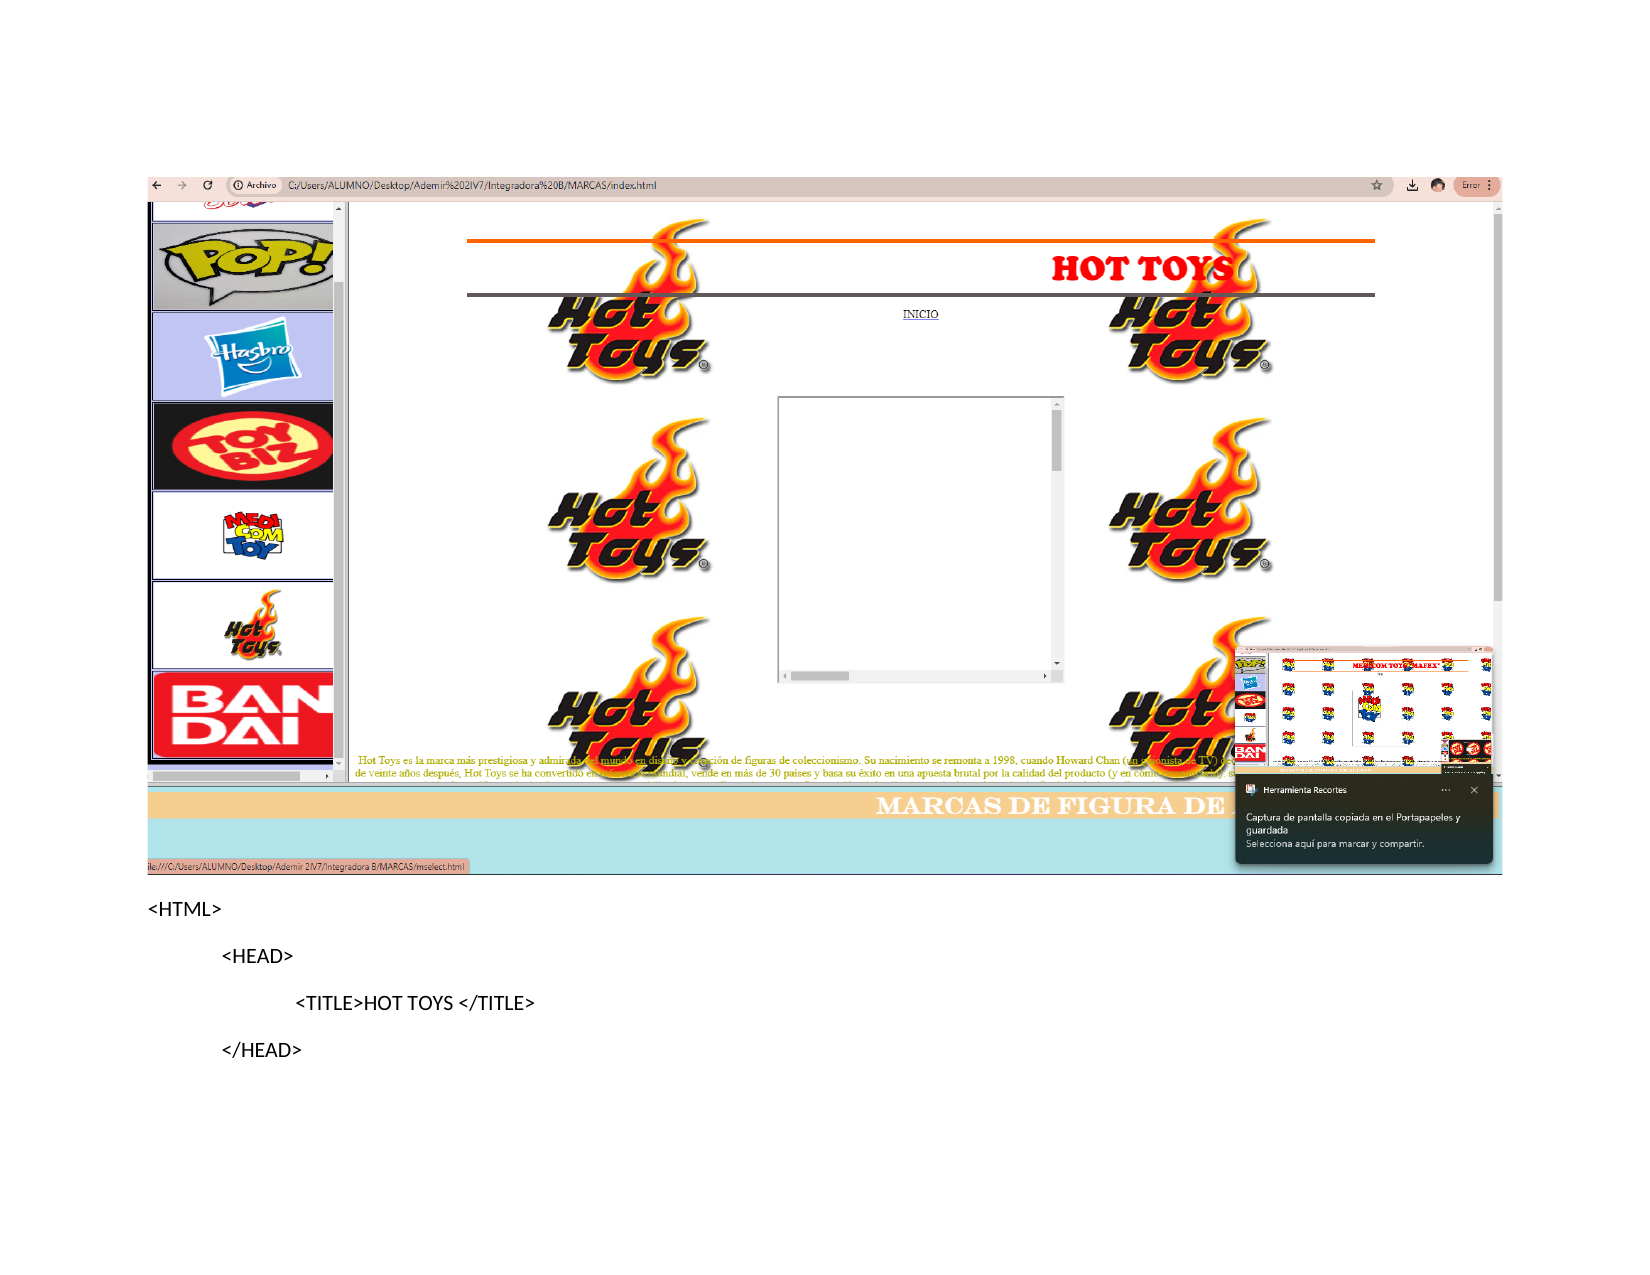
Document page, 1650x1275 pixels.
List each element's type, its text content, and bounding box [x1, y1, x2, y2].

text <HTML> [148, 895, 1502, 921]
picture [147, 177, 1503, 875]
text <TITLE>HOT TOYS </TITLE> [148, 989, 1502, 1016]
text </HEAD> [148, 1037, 1502, 1063]
text <HEAD> [148, 942, 1502, 969]
